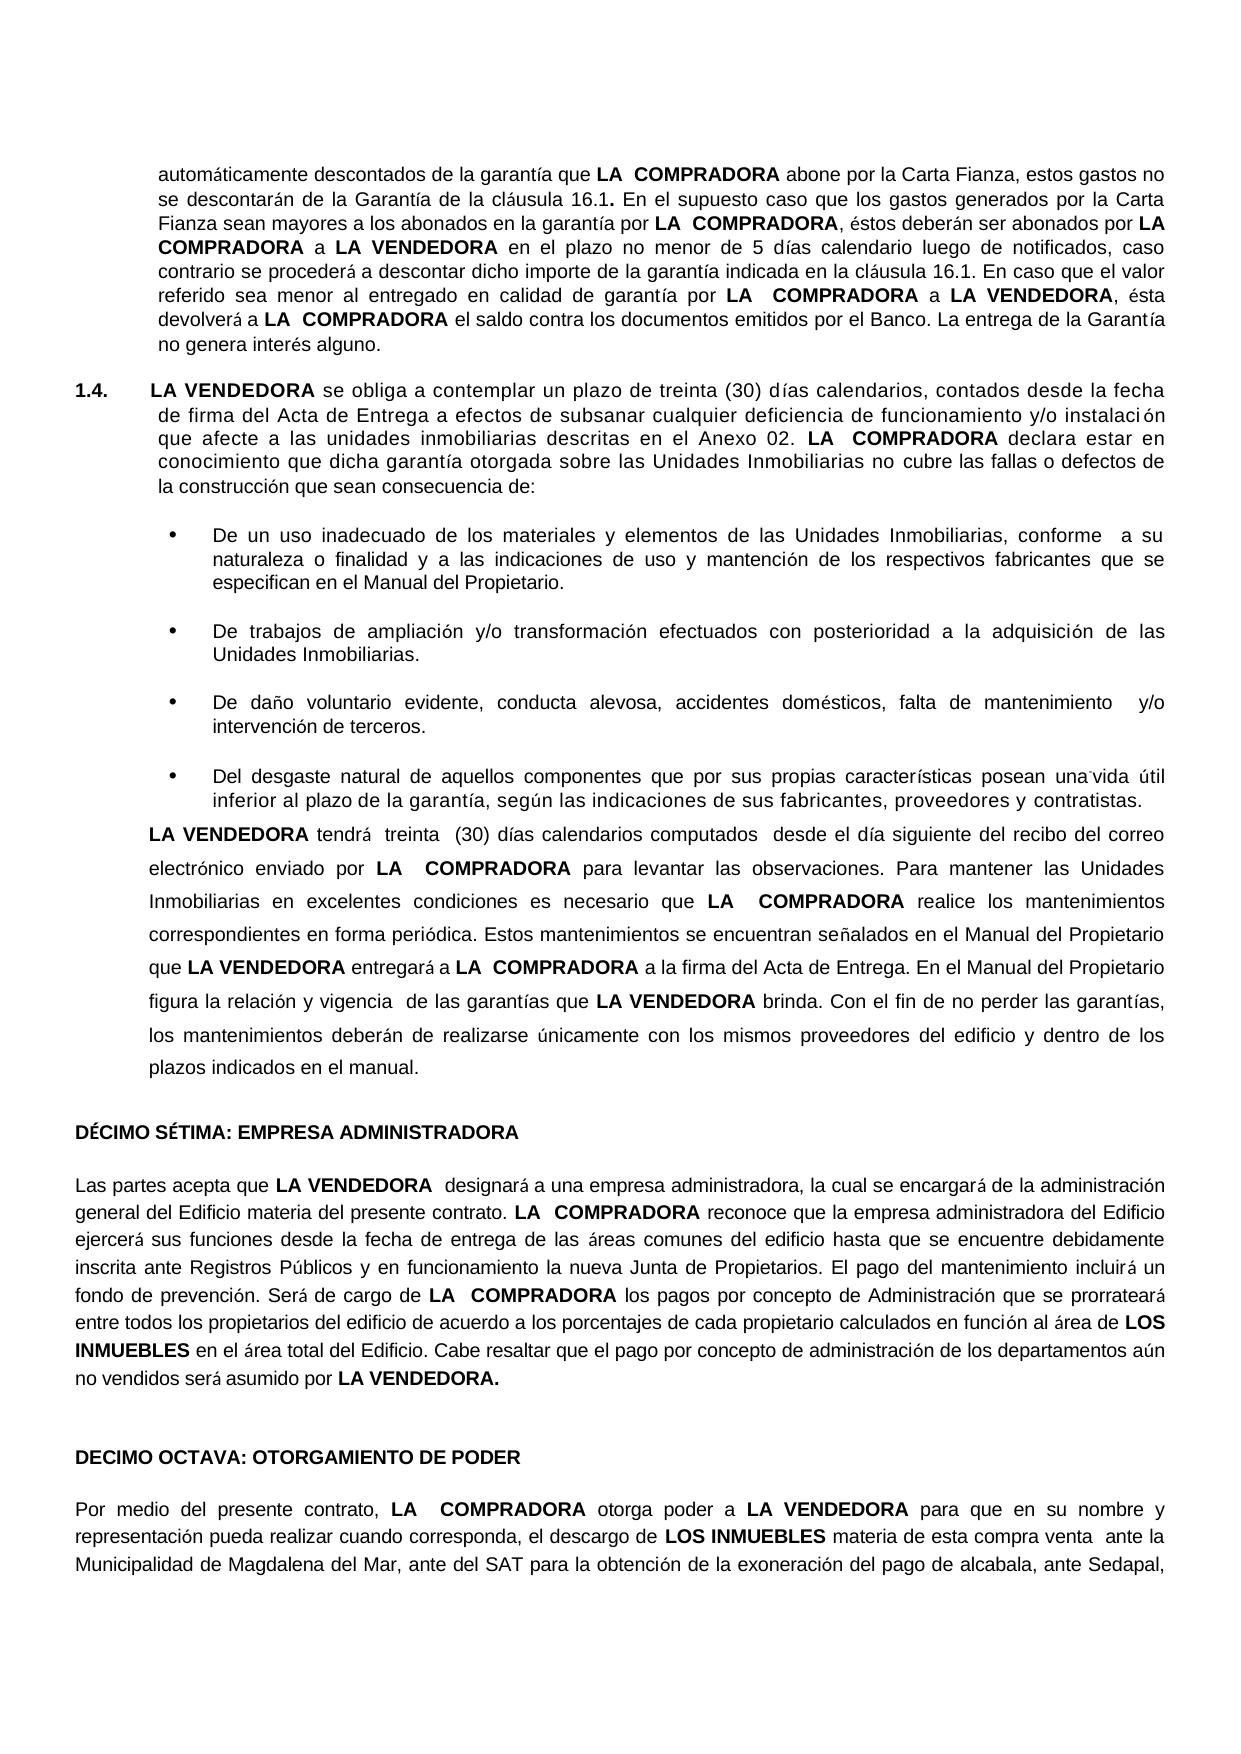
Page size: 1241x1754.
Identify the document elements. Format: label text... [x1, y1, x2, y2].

list Del desgaste natural de aquellos componentes que por sus propias características posean una-vida útil inferior al plazo de la garantía, según las indicaciones de sus fabricantes, proveedores y contratistas. [169, 762, 1165, 812]
text DÉCIMO SÉTIMA: EMPRESA ADMINISTRADORA [75, 1120, 1165, 1144]
list De un uso inadecuado de los materiales y elementos de las Unidades Inmobiliarias, conforme a su naturaleza o finalidad y a las indicaciones de uso y mantención de los respectivos fabricantes que se especifican en el Manual del Propietario. [169, 521, 1165, 594]
text Las partes acepta que LA VENDEDORA designará a una empresa administradora, la cual se encargará de la administración general del Edificio materia del presente contrato. LA COMPRADORA reconoce que la empresa administradora del Edificio ejercerá sus funciones desde la fecha de entrega de las áreas comunes del edificio hasta que se encuentre debidamente inscrita ante Registros Públicos y en funcionamiento la nueva Junta de Propietarios. El pago del mantenimiento incluirá un fondo de prevención. Será de cargo de LA COMPRADORA los pagos por concepto de Administración que se prorrateará entre todos los propietarios del edificio de acuerdo a los porcentajes de cada propietario calculados en función al área de LOS INMUEBLES en el área total del Edificio. Cabe resaltar que el pago por concepto de administración de los departamentos aún no vendidos será asumido por LA VENDEDORA. [75, 1173, 1165, 1390]
list De daño voluntario evidente, conducta alevosa, accidentes domésticos, falta de mantenimiento y/o intervención de terceros. [169, 688, 1165, 739]
text DECIMO OCTAVA: OTORGAMIENTO DE PODER [75, 1446, 1165, 1468]
text LA VENDEDORA tendrá treinta (30) días calendarios computados desde el día siguiente del recibo del correo electrónico enviado por LA COMPRADORA para levantar las observaciones. Para mantener las Unidades Inmobiliarias en excelentes condiciones es necesario que LA COMPRADORA realice los mantenimientos correspondientes en forma periódica. Estos mantenimientos se encuentran señalados en el Manual del Propietario que LA VENDEDORA entregará a LA COMPRADORA a la firma del Acta de Entrega. En el Manual del Propietario figura la relación y vigencia de las garantías que LA VENDEDORA brinda. Con el fin de no perder las garantías, los mantenimientos deberán de realizarse únicamente con los mismos proveedores del edificio y dentro de los plazos indicados en el manual. [149, 822, 1165, 1079]
list De trabajos de ampliación y/o transformación efectuados con posterioridad a la adquisición de las Unidades Inmobiliarias. [169, 617, 1165, 666]
